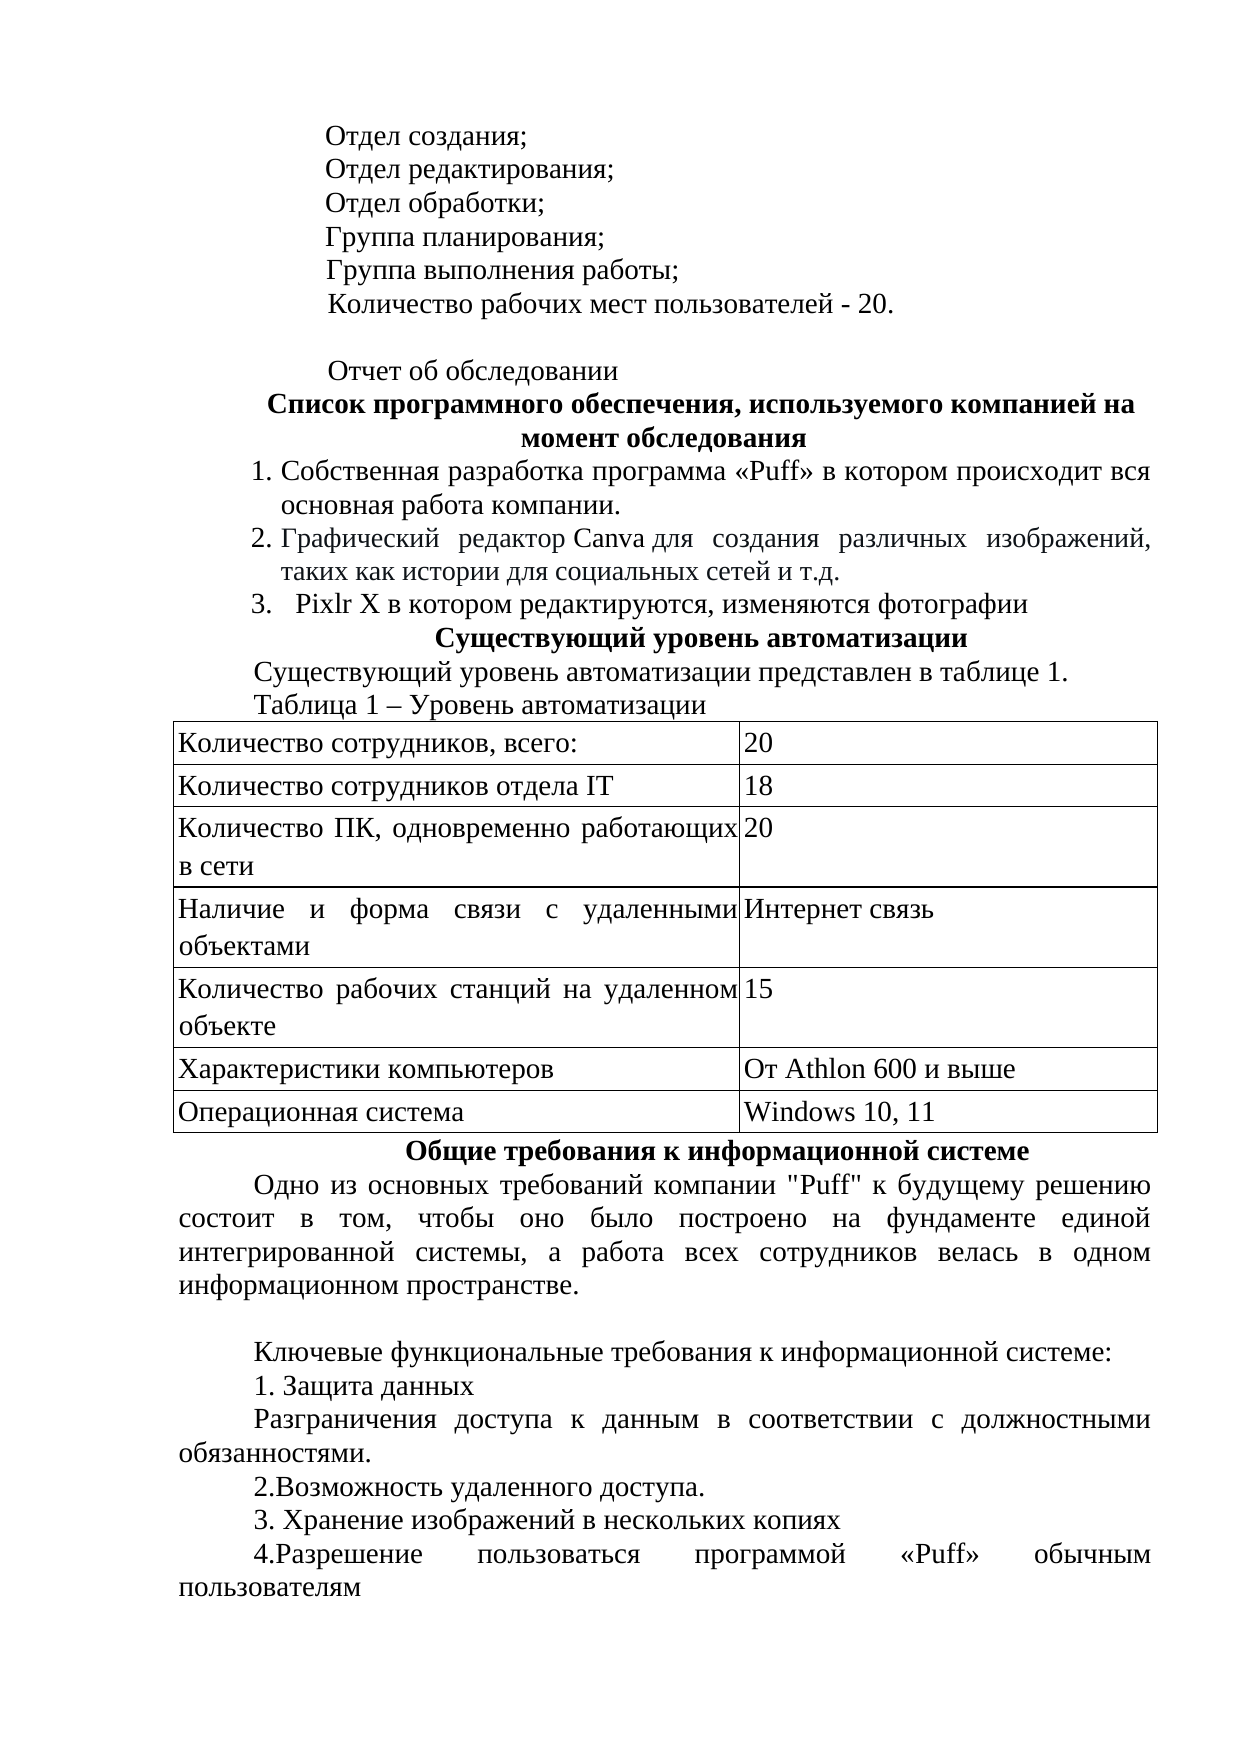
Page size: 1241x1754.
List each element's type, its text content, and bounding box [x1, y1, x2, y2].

text  Группа планирования; [177, 219, 1122, 252]
list Собственная разработка программа «Puff» в котором происходит вся основная работа компании. [251, 453, 1152, 521]
text Одно из основных требований компании "Puff" к будущему решению состоит в том, чтобы оно было построено на фундаменте единой интегрированной системы, а работа всех сотрудников велась в одном информационном пространстве. [178, 1167, 1151, 1301]
text Таблица 1 – Уровень автоматизации [178, 687, 1151, 721]
text Существующий уровень автоматизации представлен в таблице 1. [178, 654, 1151, 687]
text 1. Защита данных [178, 1368, 1151, 1402]
text  Группа выполнения работы; [177, 252, 1122, 286]
text  Отдел обработки; [177, 185, 1122, 219]
table_cell Количество ПК, одновременно работающих в сети [174, 807, 739, 886]
table_header 20 [740, 722, 1157, 763]
text Список программного обеспечения, используемого компанией на момент обследования [176, 386, 1152, 453]
table_cell 15 [740, 968, 1157, 1047]
text  Отдел редактирования; [177, 152, 1122, 185]
table_header Количество сотрудников, всего: [174, 722, 739, 763]
text Существующий уровень автоматизации [251, 620, 1152, 654]
table_cell Характеристики компьютеров [174, 1048, 739, 1089]
table_cell 18 [740, 765, 1157, 806]
table_cell 20 [740, 807, 1157, 886]
text 4.Разрешение пользоваться программой «Puff» обычным пользователям [178, 1536, 1151, 1603]
table_cell Windows 10, 11 [740, 1091, 1157, 1132]
text Общие требования к информационной системе [208, 1133, 1152, 1167]
table_cell Операционная система [174, 1091, 739, 1132]
list Графический редактор Canva для создания различных изображений, таких как истории для социальных сетей и т.д. [251, 521, 1152, 587]
text Количество рабочих мест пользователей - 20. [252, 286, 1152, 319]
text Отчет об обследовании [252, 353, 1152, 386]
text  Отдел создания; [177, 118, 1122, 152]
text Ключевые функциональные требования к информационной системе: [178, 1334, 1151, 1368]
list Pixlr X в котором редактируются, изменяются фотографии [251, 587, 1152, 620]
text 3. Хранение изображений в нескольких копиях [178, 1502, 1151, 1536]
text 2.Возможность удаленного доступа. [178, 1469, 1151, 1502]
text Разграничения доступа к данным в соответствии с должностными обязанностями. [178, 1402, 1151, 1469]
table_cell От Athlon 600 и выше [740, 1048, 1157, 1089]
table_cell Количество сотрудников отдела IT [174, 765, 739, 806]
table_cell Интернет связь [740, 888, 1157, 967]
table_cell Наличие и форма связи с удаленными объектами [174, 888, 739, 967]
table_cell Количество рабочих станций на удаленном объекте [174, 968, 739, 1047]
